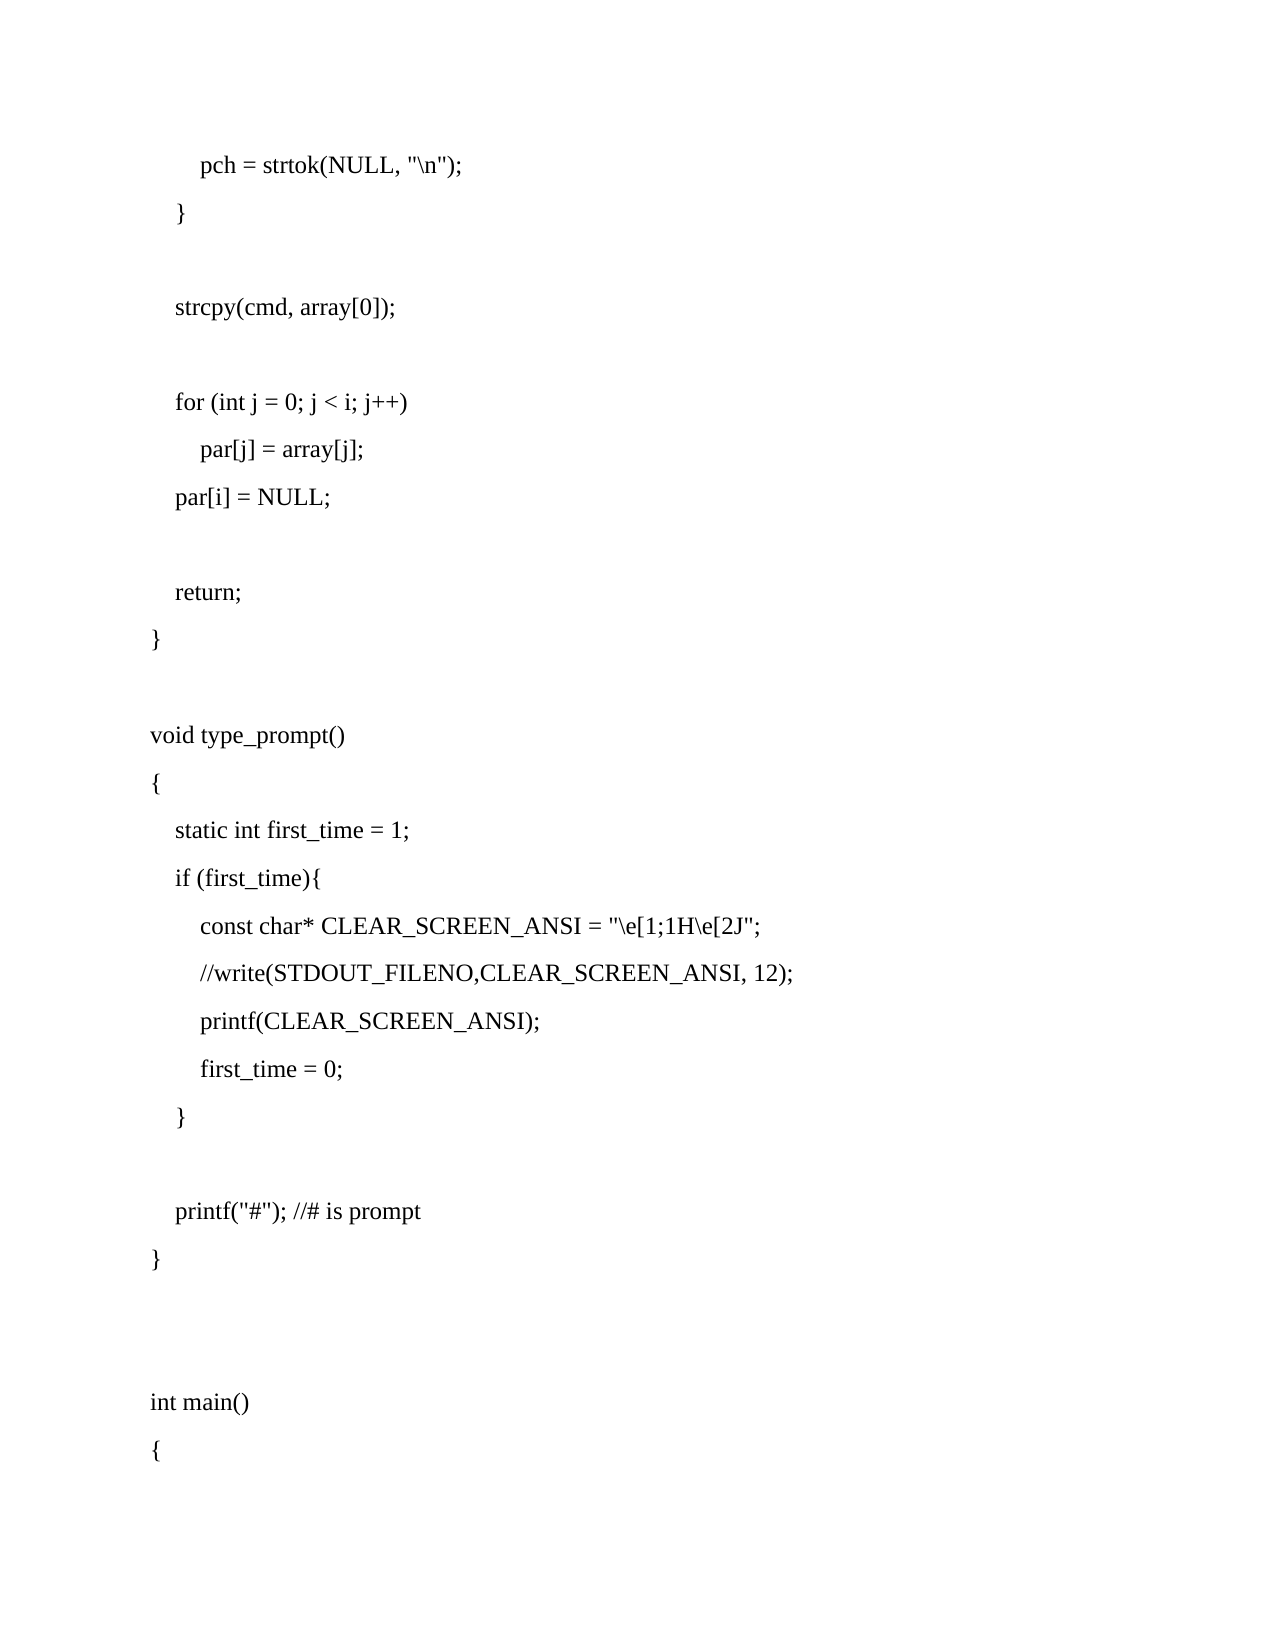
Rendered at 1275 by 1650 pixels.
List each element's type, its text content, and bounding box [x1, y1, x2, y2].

text } [150, 198, 1125, 226]
text } [150, 1102, 1125, 1130]
text void type_prompt() [150, 720, 1125, 749]
text printf("#"); //# is prompt [150, 1196, 1125, 1225]
text for (int j = 0; j < i; j++) [150, 387, 1125, 416]
text static int first_time = 1; [150, 815, 1125, 844]
text par[j] = array[j]; [150, 434, 1125, 463]
text first_time = 0; [150, 1054, 1125, 1083]
text } [150, 1244, 1125, 1273]
text pch = strtok(NULL, "\n"); [150, 150, 1125, 179]
text } [150, 624, 1125, 653]
text //write(STDOUT_FILENO,CLEAR_SCREEN_ANSI, 12); [150, 958, 1125, 987]
text strcpy(cmd, array[0]); [150, 292, 1125, 321]
text { [150, 1435, 1125, 1463]
text int main() [150, 1387, 1125, 1416]
text par[i] = NULL; [150, 482, 1125, 511]
text const char* CLEAR_SCREEN_ANSI = "\e[1;1H\e[2J"; [150, 911, 1125, 939]
text if (first_time){ [150, 863, 1125, 892]
text printf(CLEAR_SCREEN_ANSI); [150, 1006, 1125, 1035]
text return; [150, 577, 1125, 606]
text { [150, 768, 1125, 796]
